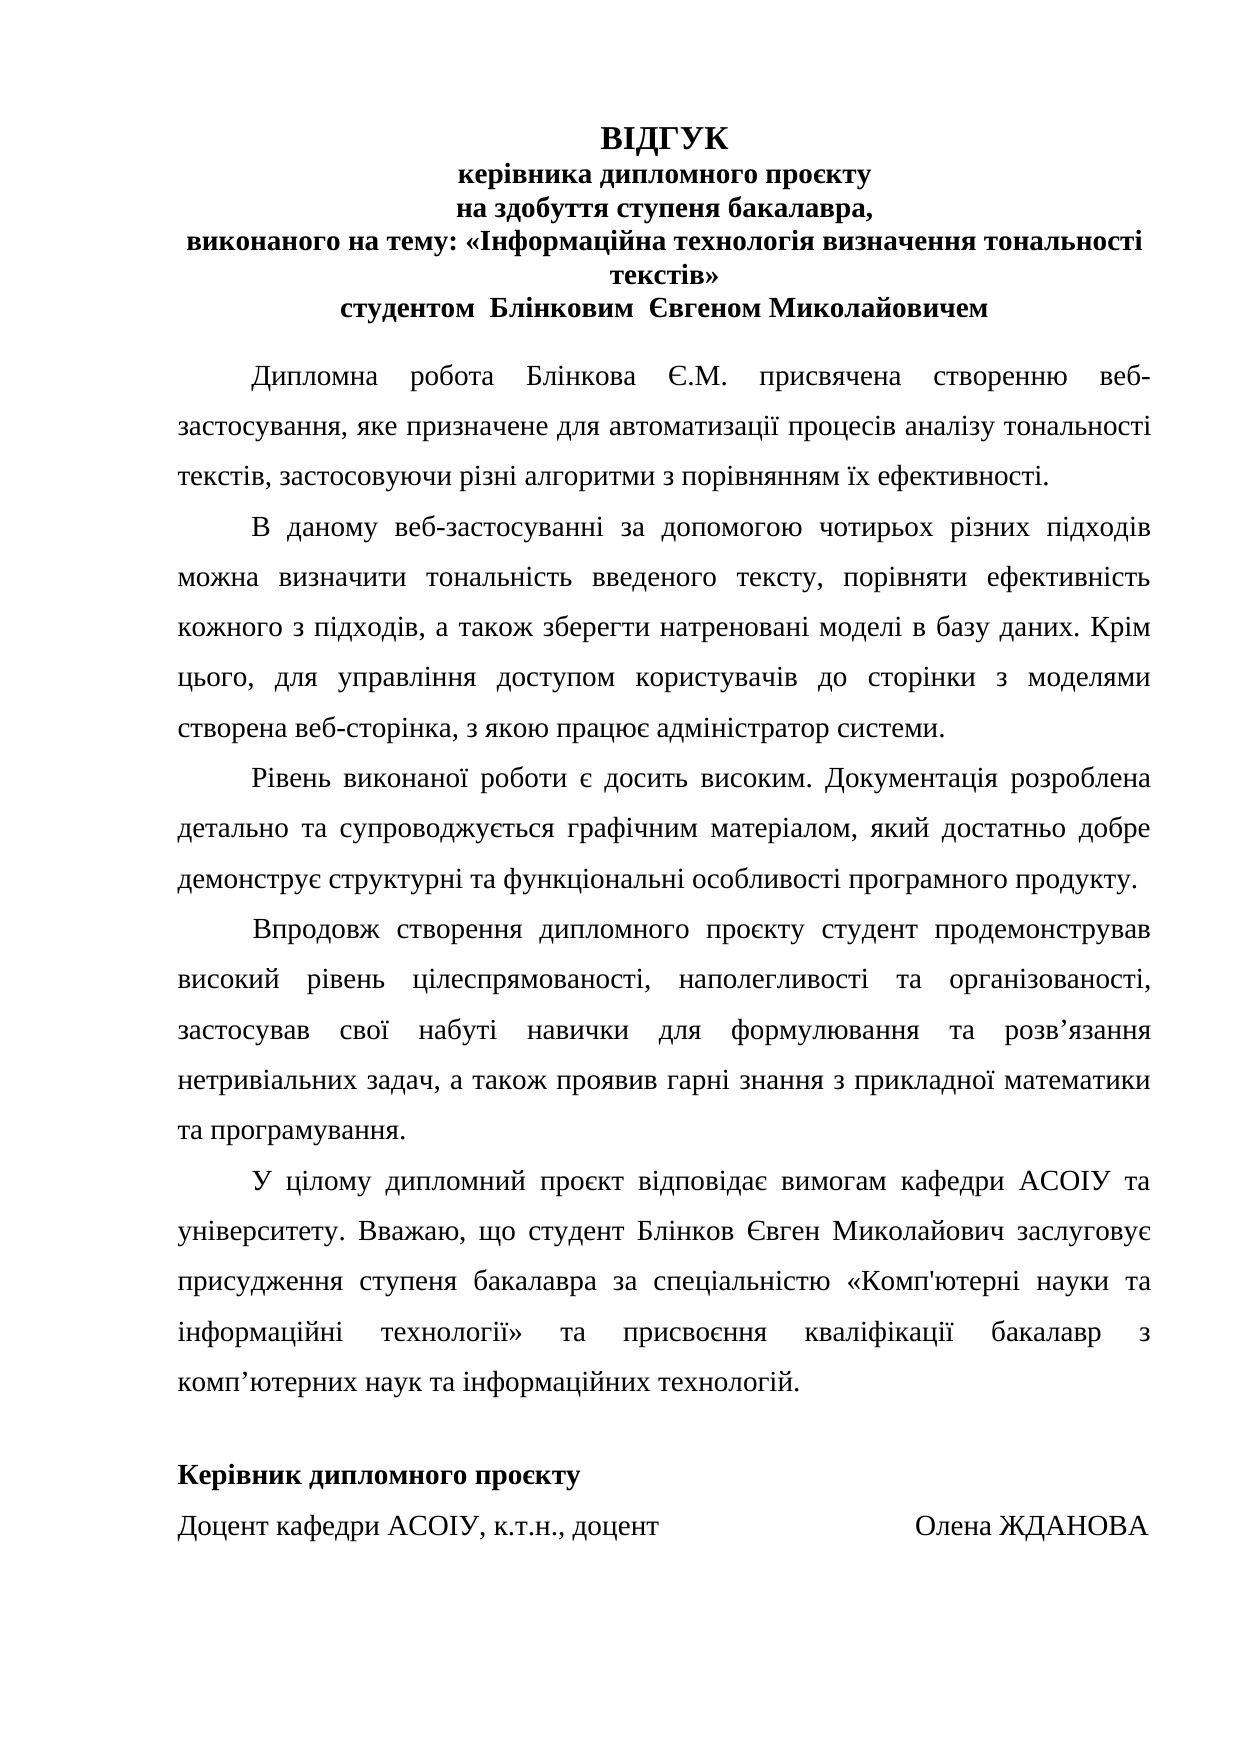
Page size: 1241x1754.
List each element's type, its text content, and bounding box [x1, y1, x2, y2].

text Дипломна робота Блінкова Є.М. присвячена створенню веб-застосування, яке призначене для автоматизації процесів аналізу тональності текстів, застосовуючи різні алгоритми з порівнянням їх ефективності. [177, 358, 1152, 492]
text студентом Блінковим Євгеном Миколайовичем [177, 291, 1152, 324]
text Керівник дипломного проєкту [177, 1457, 1152, 1491]
text на здобуття ступеня бакалавра, [177, 190, 1152, 223]
text керівника дипломного проєкту [177, 156, 1152, 190]
text У цілому дипломний проєкт відповідає вимогам кафедри АСОІУ та університету. Вважаю, що студент Блінков Євген Миколайович заслуговує присудження ступеня бакалавра за спеціальністю «Комп'ютерні науки та інформаційні технології» та присвоєння кваліфікації бакалавр з комп’ютерних наук та інформаційних технологій. [177, 1163, 1152, 1397]
text Рівень виконаної роботи є досить високим. Документація розроблена детально та супроводжується графічним матеріалом, який достатньо добре демонструє структурні та функціональні особливості програмного продукту. [177, 760, 1152, 894]
text виконаного на тему: «Інформаційна технологія визначення тональності текстів» [177, 223, 1152, 291]
text В даному веб-застосуванні за допомогою чотирьох різних підходів можна визначити тональність введеного тексту, порівняти ефективність кожного з підходів, а також зберегти натреновані моделі в базу даних. Крім цього, для управління доступом користувачів до сторінки з моделями створена веб-сторінка, з якою працює адміністратор системи. [177, 509, 1152, 743]
text Доцент кафедри АСОІУ, к.т.н., доцент Олена ЖДАНОВА [177, 1508, 1152, 1541]
text Відгук [177, 118, 1152, 156]
text Впродовж створення дипломного проєкту студент продемонстрував високий рівень цілеспрямованості, наполегливості та організованості, застосував свої набуті навички для формулювання та розв’язання нетривіальних задач, а також проявив гарні знання з прикладної математики та програмування. [177, 911, 1152, 1146]
